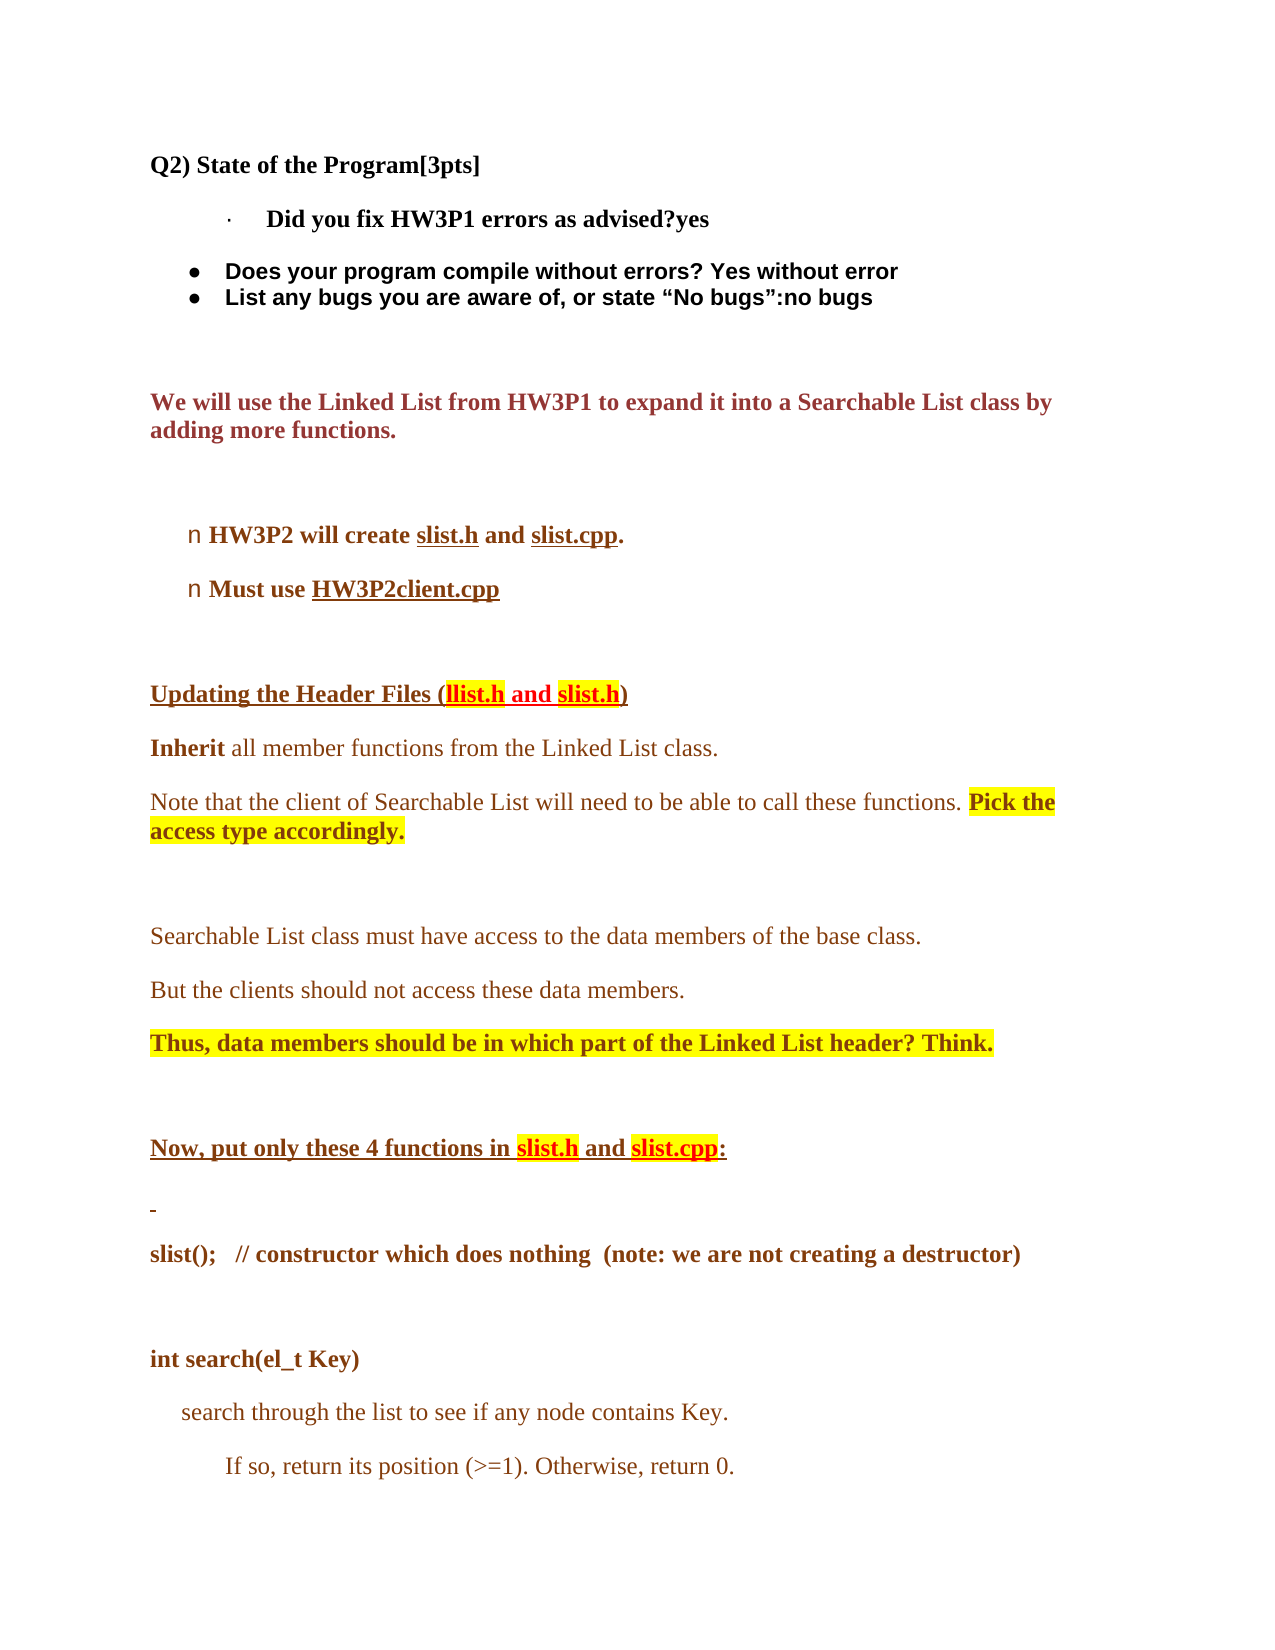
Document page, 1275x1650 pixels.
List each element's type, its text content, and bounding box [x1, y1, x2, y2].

text search through the list to see if any node contains Key. [150, 1397, 1125, 1426]
text Now, put only these 4 functions in slist.h and slist.cpp: [150, 1133, 1125, 1162]
text We will use the Linked List from HW3P1 to expand it into a Searchable List class by adding more functions. [150, 387, 1125, 444]
text Updating the Header Files (llist.h and slist.h) [150, 679, 1125, 708]
list List any bugs you are aware of, or state “No bugs”:no bugs [187, 284, 1125, 310]
text int search(el_t Key) [150, 1344, 1125, 1372]
text n Must use HW3P2client.cpp [187, 574, 1125, 603]
list Does your program compile without errors? Yes without error [187, 258, 1125, 284]
text Note that the client of Searchable List will need to be able to call these functions. Pick the access type accordingly. [150, 787, 1125, 844]
text Thus, data members should be in which part of the Linked List header? Think. [150, 1028, 1125, 1057]
text slist(); // constructor which does nothing (note: we are not creating a destructor) [150, 1239, 1125, 1267]
text But the clients should not access these data members. [150, 975, 1125, 1003]
text n HW3P2 will create slist.h and slist.cpp. [187, 521, 1125, 549]
text Inherit all member functions from the Linked List class. [150, 733, 1125, 762]
text · Did you fix HW3P1 errors as advised?yes [225, 204, 1125, 233]
text Searchable List class must have access to the data members of the base class. [150, 921, 1125, 950]
text If so, return its position (>=1). Otherwise, return 0. [150, 1451, 1125, 1480]
text Q2) State of the Program[3pts] [150, 150, 1125, 179]
